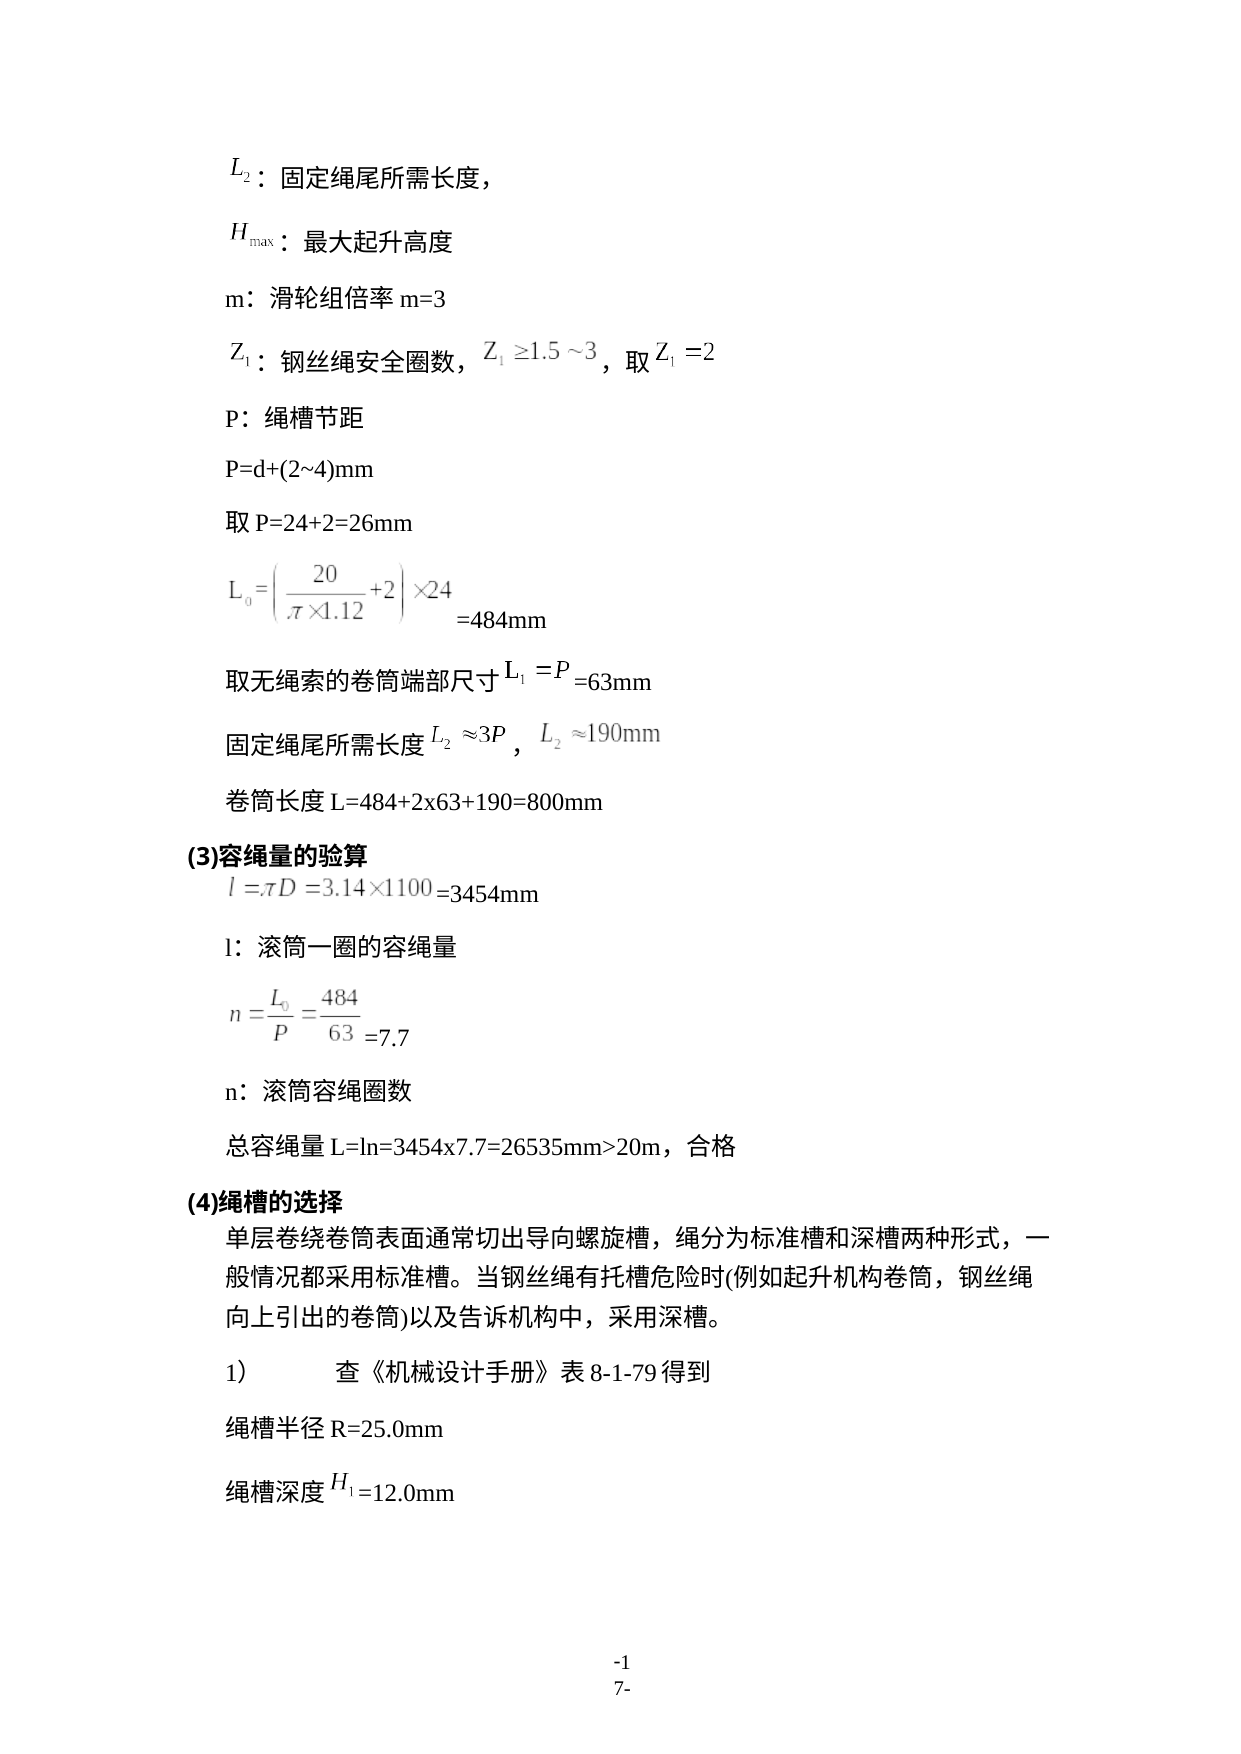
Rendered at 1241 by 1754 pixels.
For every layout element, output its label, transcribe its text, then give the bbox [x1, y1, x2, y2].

text 绳槽半径R=25.0mm [225, 1408, 1053, 1445]
text ：钢丝绳安全圈数，，取 [225, 334, 1053, 379]
text l：滚筒一圈的容绳量 [225, 927, 1053, 963]
text P：绳槽节距 [225, 398, 1053, 435]
text 固定绳尾所需长度， [225, 717, 1053, 761]
text 总容绳量L=ln=3454x7.7=26535mm>20m，合格 [225, 1127, 1053, 1163]
text 单层卷绕卷筒表面通常切出导向螺旋槽，绳分为标准槽和深槽两种形式，一般情况都采用标准槽。当钢丝绳有托槽危险时(例如起升机构卷筒，钢丝绳向上引出的卷筒)以及告诉机构中，采用深槽。 [225, 1219, 1053, 1333]
text =484mm [225, 558, 1053, 633]
text 取P=24+2=26mm [225, 502, 1053, 538]
text m：滑轮组倍率m=3 [225, 278, 1053, 315]
text =7.7 [225, 983, 1053, 1052]
text 取无绳索的卷筒端部尺寸=63mm [225, 652, 1053, 697]
text P=d+(2~4)mm [225, 454, 1053, 483]
list 查《机械设计手册》表8-1-79得到 [225, 1353, 1053, 1389]
text =3454mm [225, 873, 1053, 908]
subtitle (4)绳槽的选择 [187, 1183, 1053, 1219]
text ：最大起升高度 [225, 214, 1053, 259]
text 卷筒长度L=484+2x63+190=800mm [225, 781, 1053, 817]
subtitle (3)容绳量的验算 [187, 837, 1053, 873]
text 绳槽深度=12.0mm [225, 1464, 1053, 1509]
text ：固定绳尾所需长度， [225, 150, 1053, 195]
text n：滚筒容绳圈数 [225, 1071, 1053, 1107]
